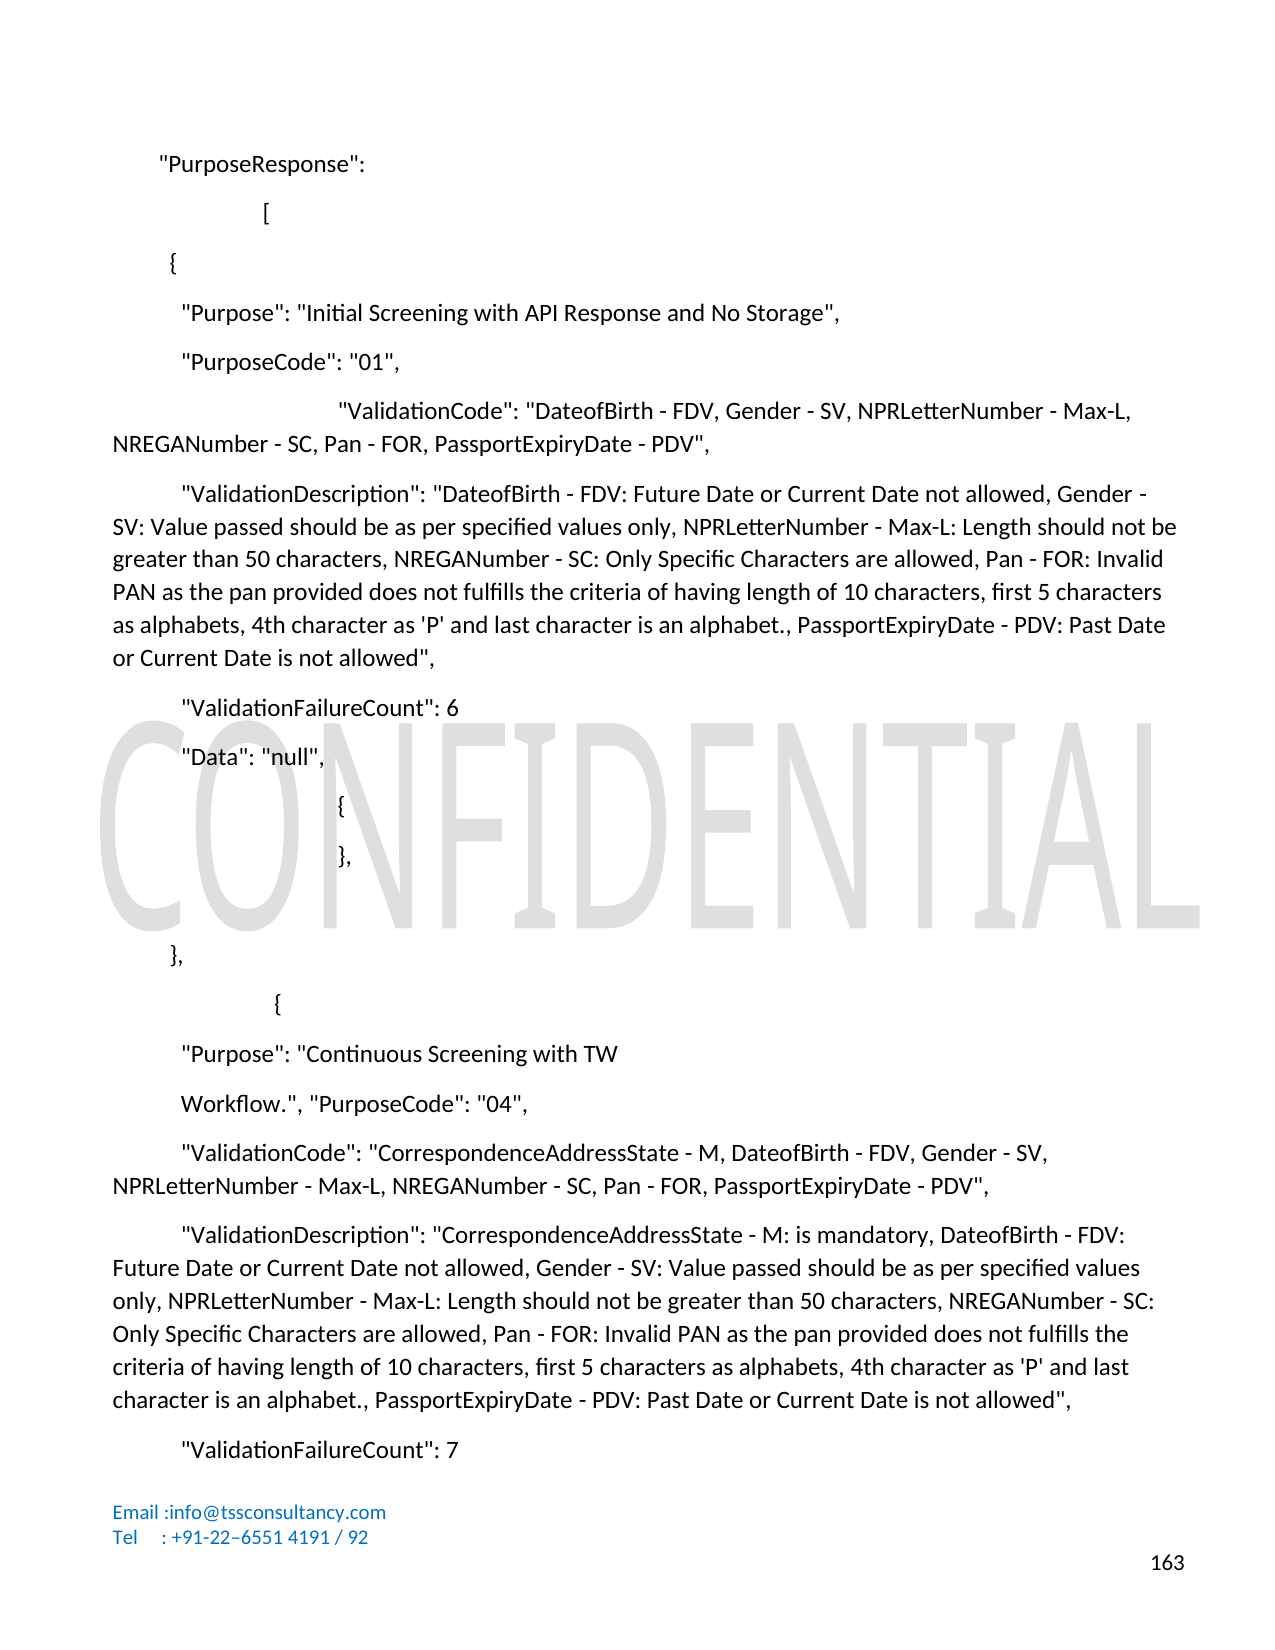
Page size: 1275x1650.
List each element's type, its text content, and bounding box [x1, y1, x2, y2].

text NREGANumber - SC, Pan - FOR, PassportExpiryDate - PDV", [112, 428, 1223, 458]
text }, [337, 840, 1223, 870]
text "ValidationCode": "DateofBirth - FDV, Gender - SV, NPRLetterNumber - Max-L, [337, 395, 1223, 426]
text { [169, 247, 1223, 277]
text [180, 1434, 461, 1465]
text "Purpose": "Continuous Screening with TW Workflow.", "PurposeCode": "04", [181, 1038, 735, 1118]
text "ValidationFailureCount": 6 "Data": "null", [181, 692, 460, 771]
text "ValidationDescription": "DateofBirth - FDV: Future Date or Current Date not allowed, Gender - SV: Value passed should be as per specified values only, NPRLetterNumber - Max-L: Length should not be greater than 50 characters, NREGANumber - SC: Only Specific Characters are allowed, Pan - FOR: Invalid PAN as the pan provided does not fulfills the criteria of having length of 10 characters, first 5 characters as alphabets, 4th character as 'P' and last character is an alphabet., PassportExpiryDate - PDV: Past Date or Current Date is not allowed", [112, 478, 1179, 673]
text "ValidationDescription": "CorrespondenceAddressState - M: is mandatory, DateofBirth - FDV: Future Date or Current Date not allowed, Gender - SV: Value passed should be as per specified values only, NPRLetterNumber - Max-L: Length should not be greater than 50 characters, NREGANumber - SC: Only Specific Characters are allowed, Pan - FOR: Invalid PAN as the pan provided does not fulfills the criteria of having length of 10 characters, first 5 characters as alphabets, 4th character as 'P' and last character is an alphabet., PassportExpiryDate - PDV: Past Date or Current Date is not allowed", [112, 1219, 1158, 1415]
text }, [169, 939, 1223, 969]
text { [274, 988, 1223, 1019]
text { [337, 790, 1223, 821]
text "Purpose": "Initial Screening with API Response and No Storage", "PurposeCode": "01", [181, 297, 881, 376]
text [158, 148, 562, 178]
text [ [262, 197, 1223, 228]
text "ValidationCode": "CorrespondenceAddressState - M, DateofBirth - FDV, Gender - SV, NPRLetterNumber - Max-L, NREGANumber - SC, Pan - FOR, PassportExpiryDate - PDV", [112, 1137, 1051, 1201]
